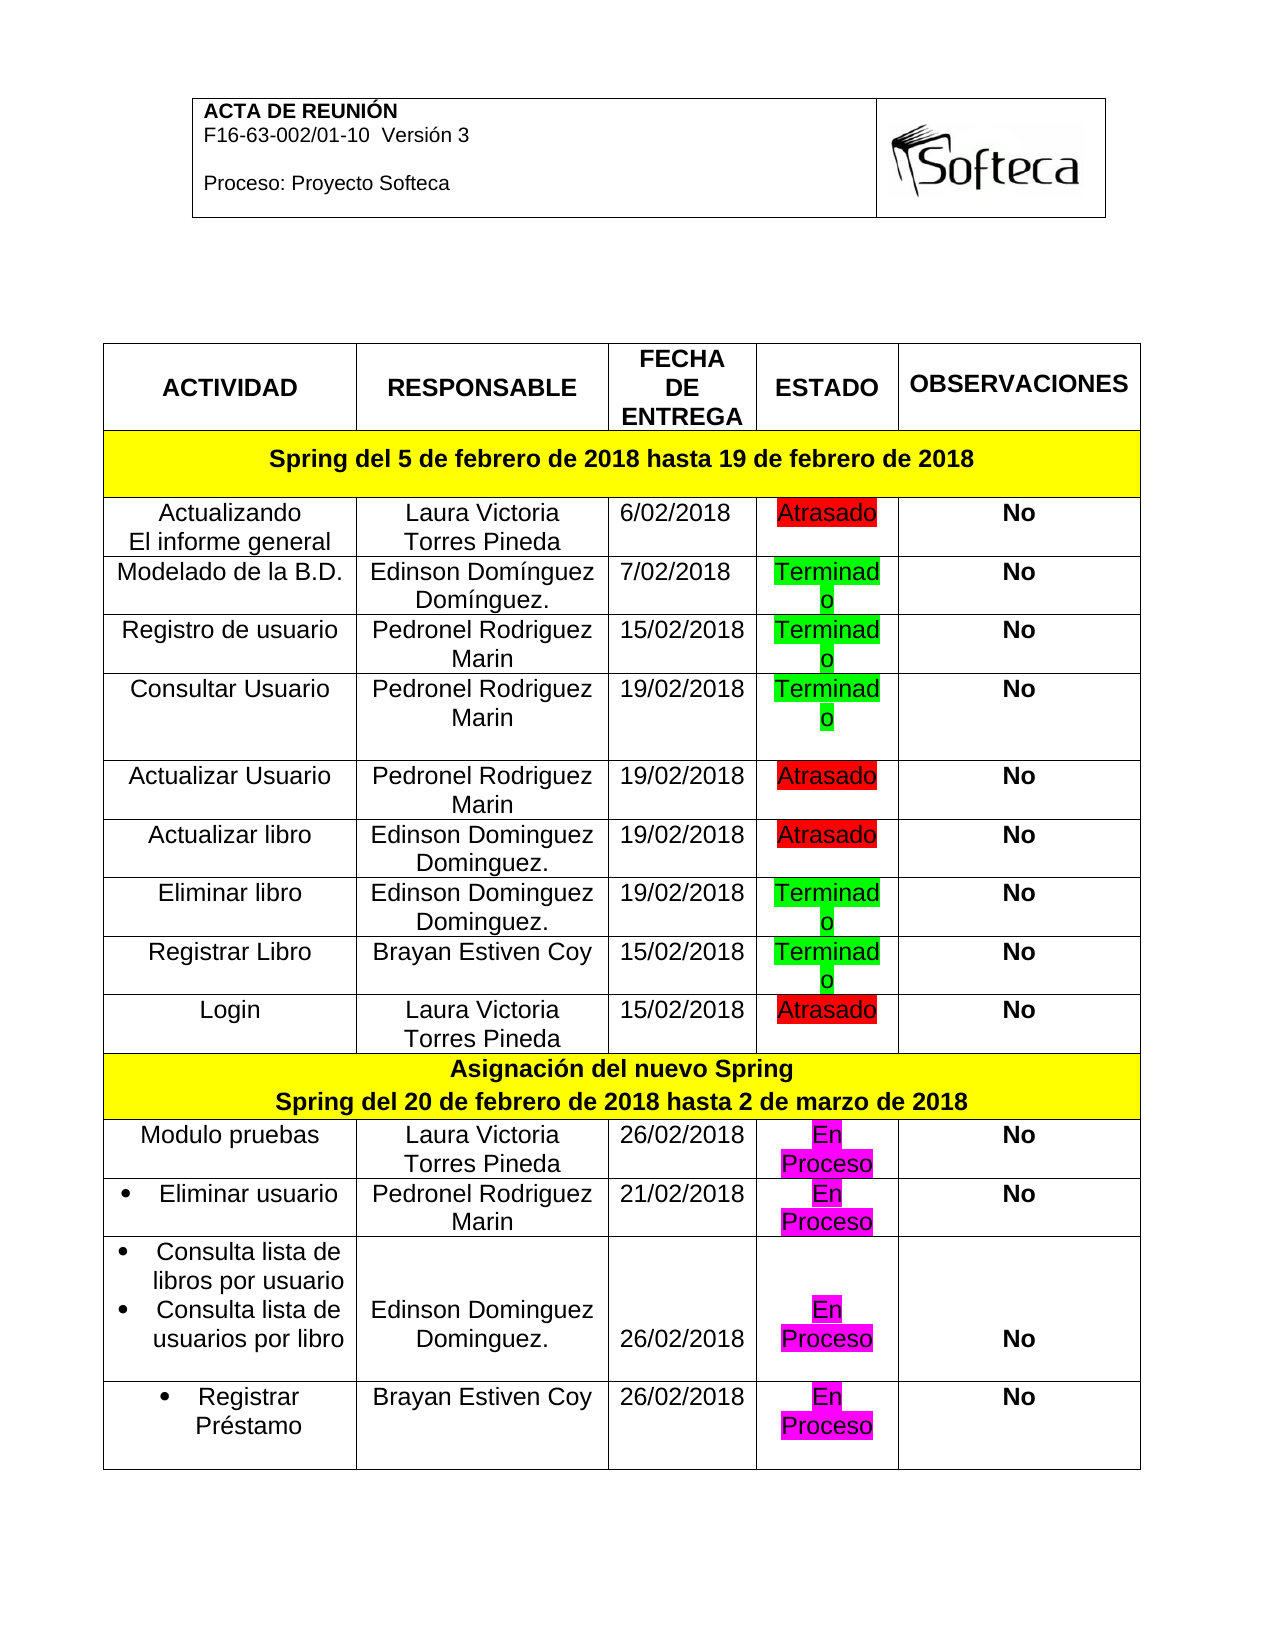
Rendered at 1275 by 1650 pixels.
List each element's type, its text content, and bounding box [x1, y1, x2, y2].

table_cell Actualizar libro [104, 820, 356, 877]
table_cell Brayan Estiven Coy [357, 937, 608, 994]
table_header RESPONSABLE [357, 344, 608, 430]
table_cell Terminado [834, 615, 898, 673]
table_cell Atrasado [757, 498, 898, 556]
table_header ESTADO [757, 344, 898, 430]
table_cell Login [104, 995, 356, 1053]
table_cell 19/02/2018 [609, 674, 756, 760]
table_cell Eliminar usuario [104, 1179, 356, 1236]
table_cell Pedronel Rodriguez Marin [357, 761, 608, 818]
table_cell Brayan Estiven Coy [357, 1382, 608, 1469]
table_cell No [899, 674, 1140, 760]
picture [887, 122, 1094, 198]
table_cell No [899, 937, 1140, 994]
table_header FECHA DE ENTREGA [609, 344, 756, 430]
table_cell Eliminar libro [104, 878, 356, 936]
table_cell Laura Victoria Torres Pineda [357, 995, 608, 1053]
table_cell En Proceso [757, 1382, 898, 1469]
table_cell No [899, 1120, 1140, 1178]
table_cell No [899, 1179, 1140, 1236]
table_cell No [899, 761, 1140, 818]
table_cell Terminado [757, 674, 898, 760]
table_cell 19/02/2018 [609, 820, 756, 877]
table_cell Atrasado [757, 761, 898, 818]
table_cell 19/02/2018 [609, 761, 756, 818]
table_cell En Proceso [757, 1237, 898, 1381]
table_cell Edinson Dominguez Dominguez. [357, 878, 608, 936]
table_cell 26/02/2018 [609, 1120, 756, 1178]
table_cell No [899, 878, 1140, 936]
table_cell Terminado [757, 557, 820, 614]
table_cell En Proceso [757, 1120, 812, 1178]
table_cell 21/02/2018 [609, 1179, 756, 1236]
table_cell 7/02/2018 [609, 557, 756, 614]
table_cell 15/02/2018 [609, 615, 756, 673]
table_cell Atrasado [757, 820, 898, 877]
table_cell 26/02/2018 [609, 1382, 756, 1469]
table_cell Registrar Préstamo [104, 1382, 356, 1469]
table_cell No [899, 1237, 1140, 1381]
table_cell Terminado [834, 937, 898, 994]
table_cell Laura Victoria Torres Pineda [357, 1120, 608, 1178]
table_cell Consulta lista de libros por usuario Consulta lista de usuarios por libro [104, 1237, 356, 1381]
table_cell Registrar Libro [104, 937, 356, 994]
table_cell Spring del 5 de febrero de 2018 hasta 19 de febrero de 2018 [104, 431, 1140, 497]
table_cell Modulo pruebas [104, 1120, 356, 1178]
table_cell Terminado [834, 878, 898, 936]
table_cell No [899, 615, 1140, 673]
table_cell No [899, 820, 1140, 877]
table_cell No [899, 498, 1140, 556]
table_cell Pedronel Rodriguez Marin [357, 1179, 608, 1236]
table_cell No [899, 1382, 1140, 1469]
table_cell Pedronel Rodriguez Marin [357, 674, 608, 760]
table_cell Pedronel Rodriguez Marin [357, 615, 608, 673]
table_cell Asignación del nuevo Spring Spring del 20 de febrero de 2018 hasta 2 de marzo de 2018 [104, 1054, 1140, 1119]
table_cell 15/02/2018 [609, 995, 756, 1053]
table_cell Edinson Dominguez Dominguez. [357, 820, 608, 877]
table_cell 6/02/2018 [609, 498, 756, 556]
table_cell No [899, 557, 1140, 614]
table_cell Laura Victoria Torres Pineda [357, 498, 608, 556]
table_cell En Proceso [842, 1120, 898, 1178]
table_cell Edinson Domínguez Domínguez. [357, 557, 608, 614]
table_cell Consultar Usuario [104, 674, 356, 760]
table_cell Terminado [757, 937, 820, 994]
table_cell Actualizar Usuario [104, 761, 356, 818]
table_cell 19/02/2018 [609, 878, 756, 936]
table_header OBSERVACIONES [899, 344, 1140, 430]
table_cell Modelado de la B.D. [104, 557, 356, 614]
table_header ACTIVIDAD [104, 344, 356, 430]
table_cell Registro de usuario [104, 615, 356, 673]
table_cell Terminado [757, 878, 820, 936]
table_cell Terminado [757, 615, 820, 673]
table_cell Atrasado [757, 995, 898, 1053]
table_cell Edinson Dominguez Dominguez. [357, 1237, 608, 1381]
table_cell 15/02/2018 [609, 937, 756, 994]
table_cell Actualizando El informe general [104, 498, 356, 556]
table_cell 26/02/2018 [609, 1237, 756, 1381]
table_cell Terminado [834, 557, 898, 614]
table_cell En Proceso [757, 1179, 898, 1236]
table_cell No [899, 995, 1140, 1053]
